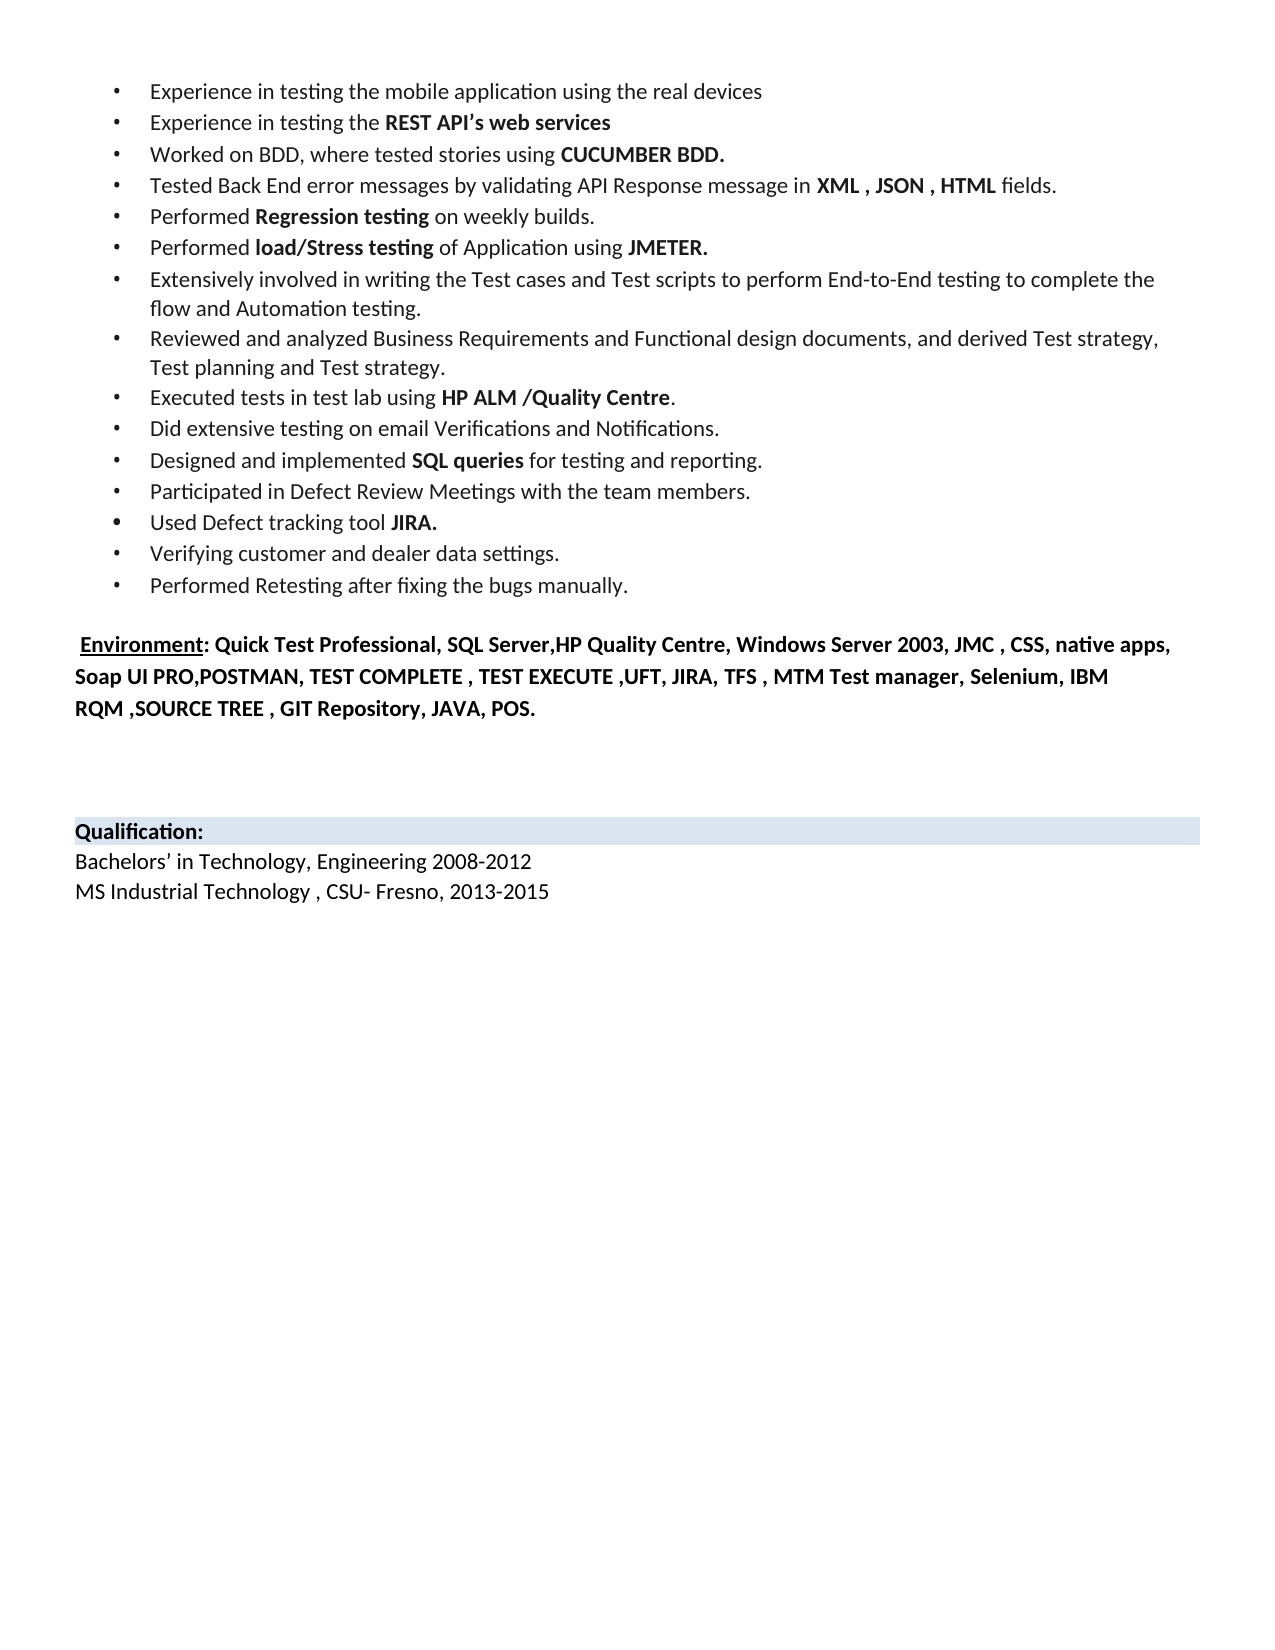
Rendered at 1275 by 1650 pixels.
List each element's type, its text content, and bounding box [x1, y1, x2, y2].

list Designed and implemented SQL queries for testing and reporting. [112, 443, 1200, 475]
list Experience in testing the REST API’s web services [112, 106, 1200, 137]
list Extensively involved in writing the Test cases and Test scripts to perform End-to-End testing to complete the flow and Automation testing. [112, 262, 1200, 322]
list Performed load/Stress testing of Application using JMETER. [112, 231, 1200, 262]
list Experience in testing the mobile application using the real devices [112, 75, 1200, 106]
list Tested Back End error messages by validating API Response message in XML , JSON , HTML fields. [112, 169, 1200, 200]
text Bachelors’ in Technology, Engineering 2008-2012 [75, 847, 1200, 875]
list Used Defect tracking tool JIRA. [112, 506, 1200, 537]
list Reviewed and analyzed Business Requirements and Functional design documents, and derived Test strategy, Test planning and Test strategy. [112, 322, 1200, 381]
text MS Industrial Technology , CSU- Fresno, 2013-2015 [75, 877, 1200, 905]
list Participated in Defect Review Meetings with the team members. [112, 475, 1200, 506]
list Performed Regression testing on weekly builds. [112, 200, 1200, 231]
list Executed tests in test lab using HP ALM /Quality Centre. [112, 381, 1200, 412]
list Worked on BDD, where tested stories using CUCUMBER BDD. [112, 137, 1200, 169]
list Performed Retesting after fixing the bugs manually. [112, 568, 1200, 600]
text Qualification: [75, 817, 1200, 845]
list Verifying customer and dealer data settings. [112, 537, 1200, 568]
list Did extensive testing on email Verifications and Notifications. [112, 412, 1200, 443]
text Environment: Quick Test Professional, SQL Server,HP Quality Centre, Windows Server 2003, JMC , CSS, native apps, Soap UI PRO,POSTMAN, TEST COMPLETE , TEST EXECUTE ,UFT, JIRA, TFS , MTM Test manager, Selenium, IBM RQM ,SOURCE TREE , GIT Repository, JAVA, POS. [75, 630, 1200, 722]
